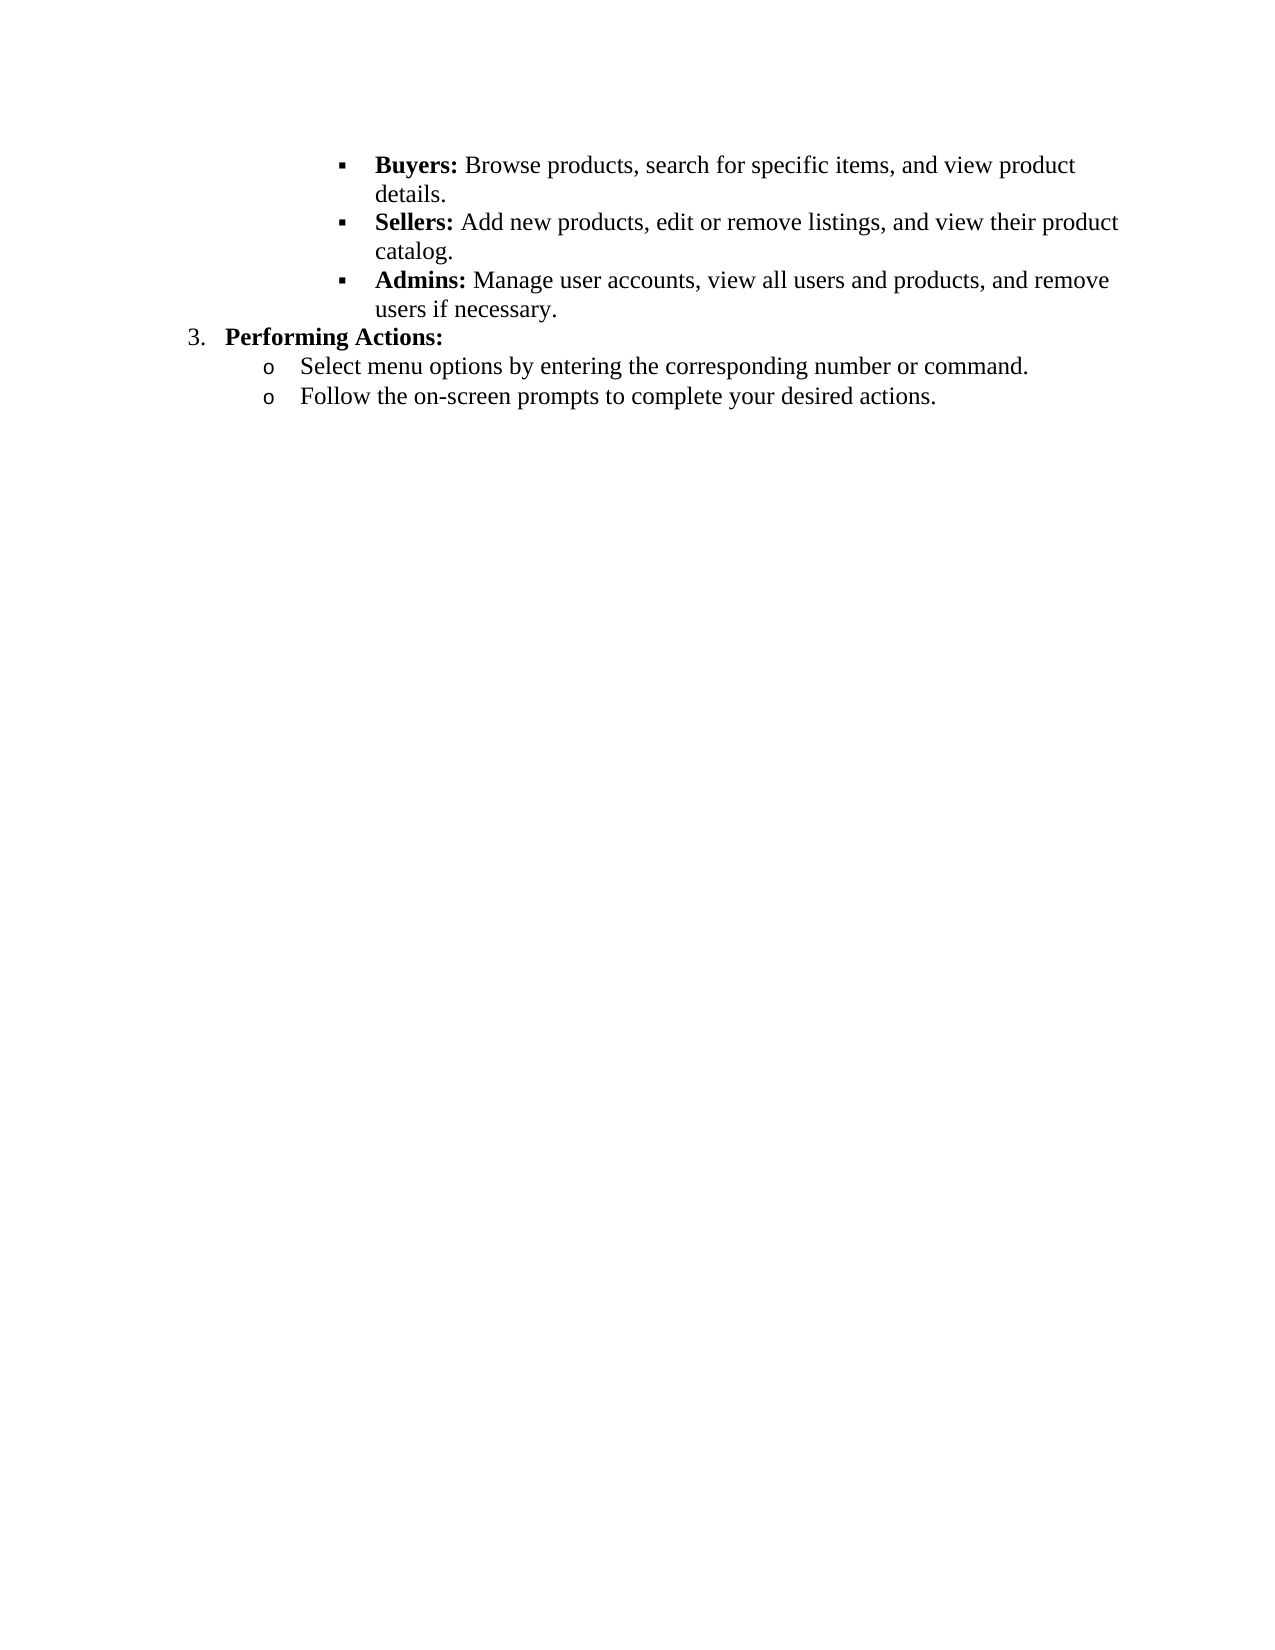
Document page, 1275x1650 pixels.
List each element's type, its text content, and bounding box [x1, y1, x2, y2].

list Sellers: Add new products, edit or remove listings, and view their product catalog. [337, 207, 1125, 265]
list Admins: Manage user accounts, view all users and products, and remove users if necessary. [337, 265, 1125, 322]
list Follow the on-screen prompts to complete your desired actions. [262, 381, 1125, 410]
list Select menu options by entering the corresponding number or command. [262, 351, 1125, 381]
list Performing Actions: [187, 322, 1125, 351]
list Buyers: Browse products, search for specific items, and view product details. [337, 150, 1125, 207]
